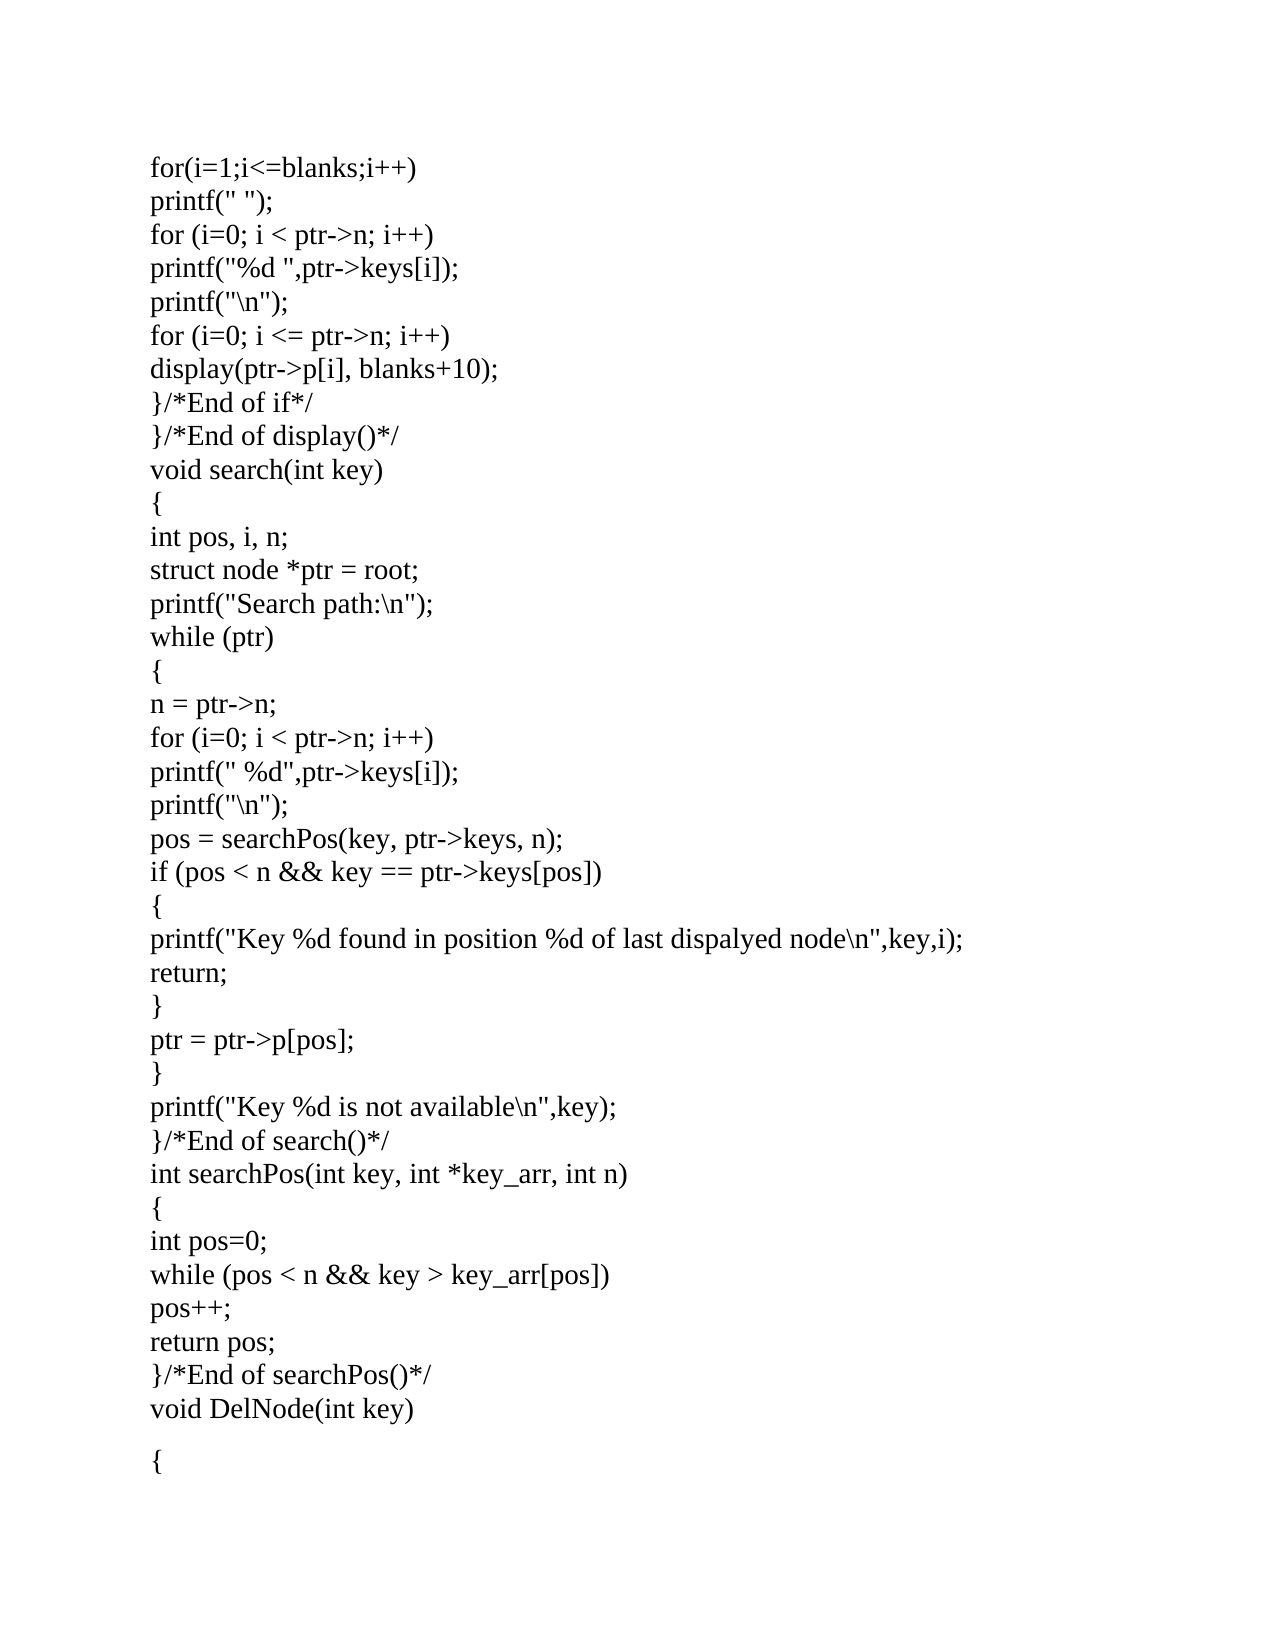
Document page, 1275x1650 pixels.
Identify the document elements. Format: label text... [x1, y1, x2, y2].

text pos++; [150, 1290, 1125, 1324]
text { [150, 1443, 1125, 1476]
text { [150, 653, 1125, 687]
text int pos=0; [150, 1223, 1125, 1257]
text }/*End of if*/ [150, 385, 1125, 418]
text n = ptr->n; [150, 687, 1125, 720]
text for (i=0; i <= ptr->n; i++) [150, 318, 1125, 351]
text ptr = ptr->p[pos]; [150, 1022, 1125, 1056]
text for (i=0; i < ptr->n; i++) [150, 720, 1125, 754]
text return; [150, 955, 1125, 988]
text } [150, 988, 1125, 1022]
text printf("%d ",ptr->keys[i]); [150, 251, 1125, 284]
text while (ptr) [150, 619, 1125, 653]
text } [150, 1056, 1125, 1089]
text printf("\n"); [150, 787, 1125, 821]
text printf(" %d",ptr->keys[i]); [150, 754, 1125, 787]
text int searchPos(int key, int *key_arr, int n) [150, 1156, 1125, 1190]
text printf(" "); [150, 183, 1125, 217]
text }/*End of searchPos()*/ [150, 1357, 1125, 1391]
text { [150, 888, 1125, 921]
text struct node *ptr = root; [150, 552, 1125, 586]
text void search(int key) [150, 452, 1125, 485]
text printf("Key %d found in position %d of last dispalyed node\n",key,i); [150, 921, 1125, 955]
text printf("Search path:\n"); [150, 586, 1125, 619]
text for (i=0; i < ptr->n; i++) [150, 217, 1125, 251]
text for(i=1;i<=blanks;i++) [150, 150, 1125, 183]
text { [150, 485, 1125, 519]
text { [150, 1190, 1125, 1223]
text display(ptr->p[i], blanks+10); [150, 351, 1125, 385]
text int pos, i, n; [150, 519, 1125, 552]
text pos = searchPos(key, ptr->keys, n); [150, 821, 1125, 854]
text if (pos < n && key == ptr->keys[pos]) [150, 854, 1125, 888]
text }/*End of display()*/ [150, 418, 1125, 452]
text void DelNode(int key) [150, 1391, 1125, 1424]
text while (pos < n && key > key_arr[pos]) [150, 1257, 1125, 1290]
text return pos; [150, 1324, 1125, 1357]
text printf("Key %d is not available\n",key); [150, 1089, 1125, 1123]
text printf("\n"); [150, 284, 1125, 318]
text }/*End of search()*/ [150, 1123, 1125, 1156]
